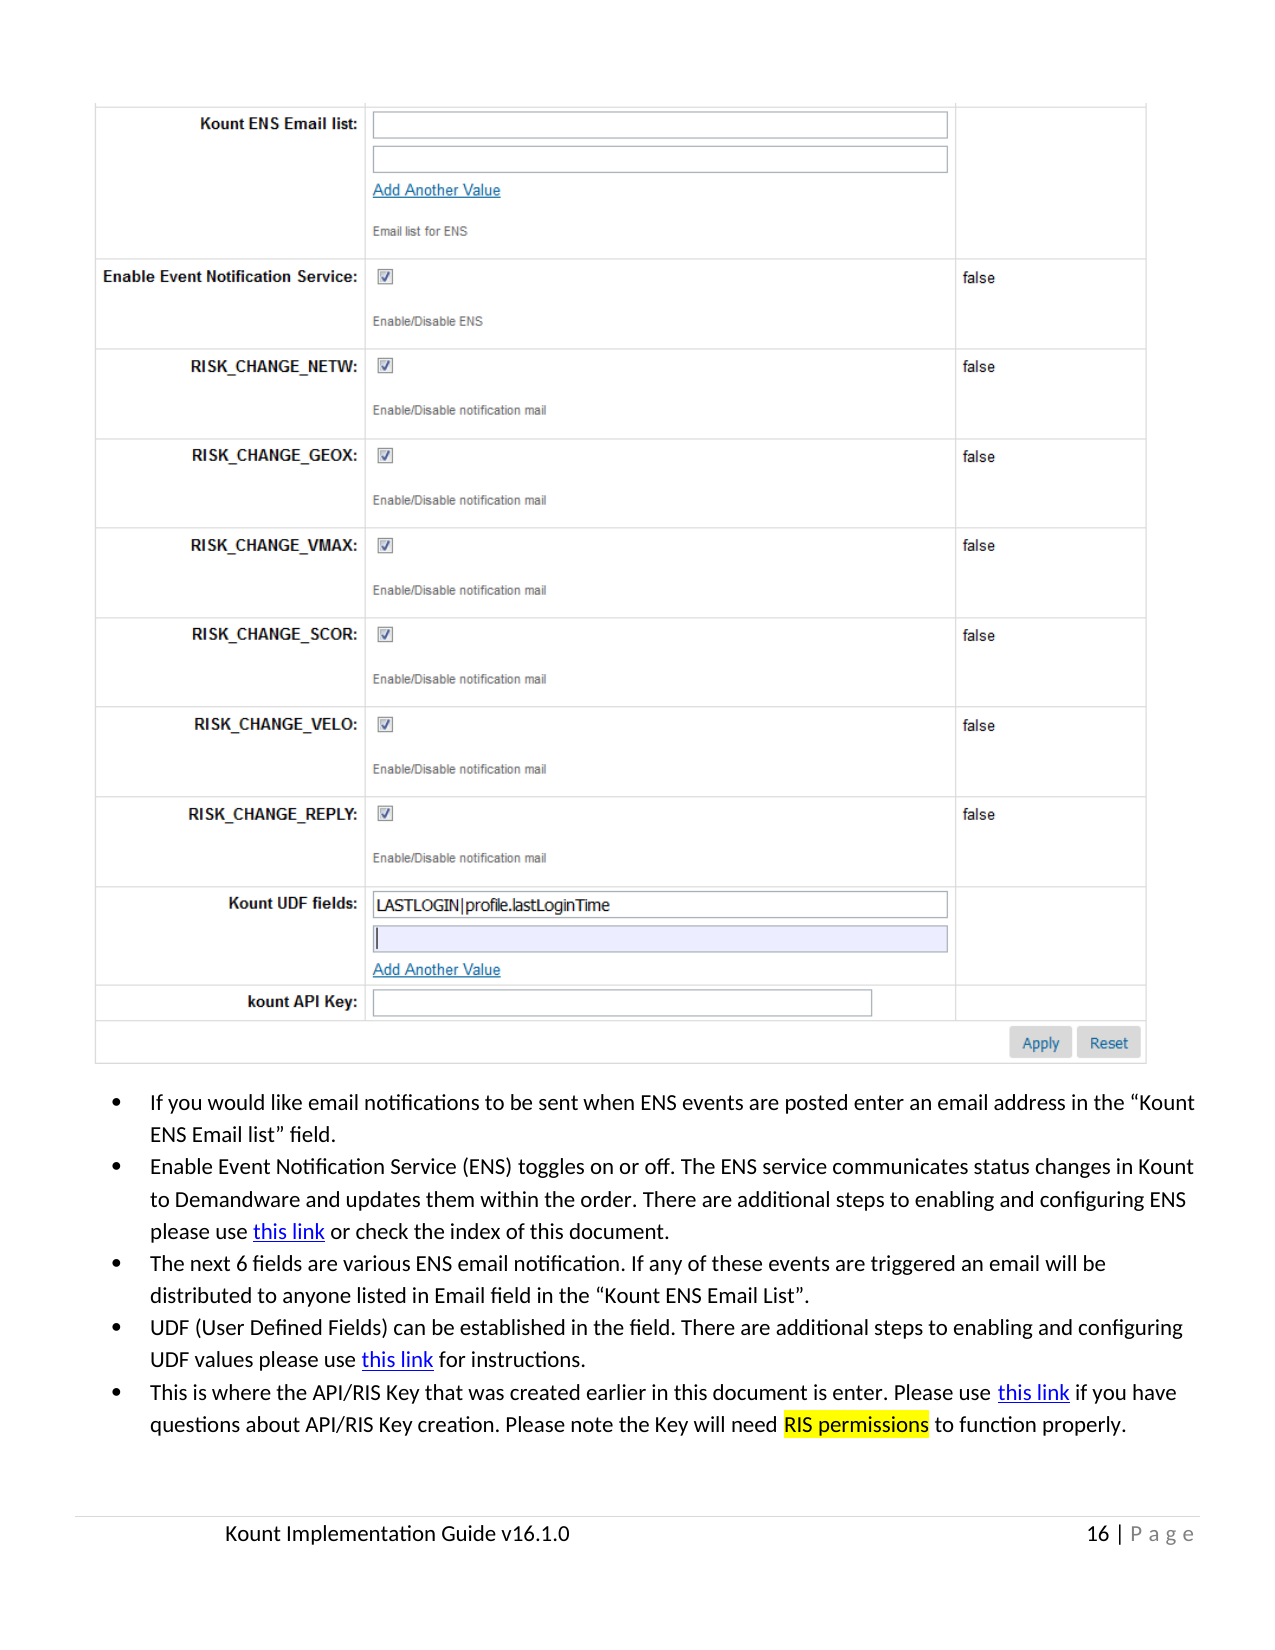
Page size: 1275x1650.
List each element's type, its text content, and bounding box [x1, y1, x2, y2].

list Enable Event Notification Service (ENS) toggles on or off. The ENS service communicates status changes in Kount to Demandware and updates them within the order. There are additional steps to enabling and configuring ENS please use this link or check the index of this document. [112, 1152, 1200, 1245]
list This is where the API/RIS Key that was created earlier in this document is enter. Please use this link if you have questions about API/RIS Key creation. Please note the Key will need RIS permissions to function properly. [112, 1378, 1200, 1438]
picture [75, 103, 1148, 1064]
list The next 6 fields are various ENS email notification. If any of these events are triggered an email will be distributed to anyone listed in Email field in the “Kount ENS Email List”. [112, 1249, 1200, 1309]
list UDF (User Defined Fields) can be established in the field. There are additional steps to enabling and configuring UDF values please use this link for instructions. [112, 1313, 1200, 1374]
list If you would like email notifications to be sent when ENS events are posted enter an email address in the “Kount ENS Email list” field. [112, 1088, 1200, 1148]
